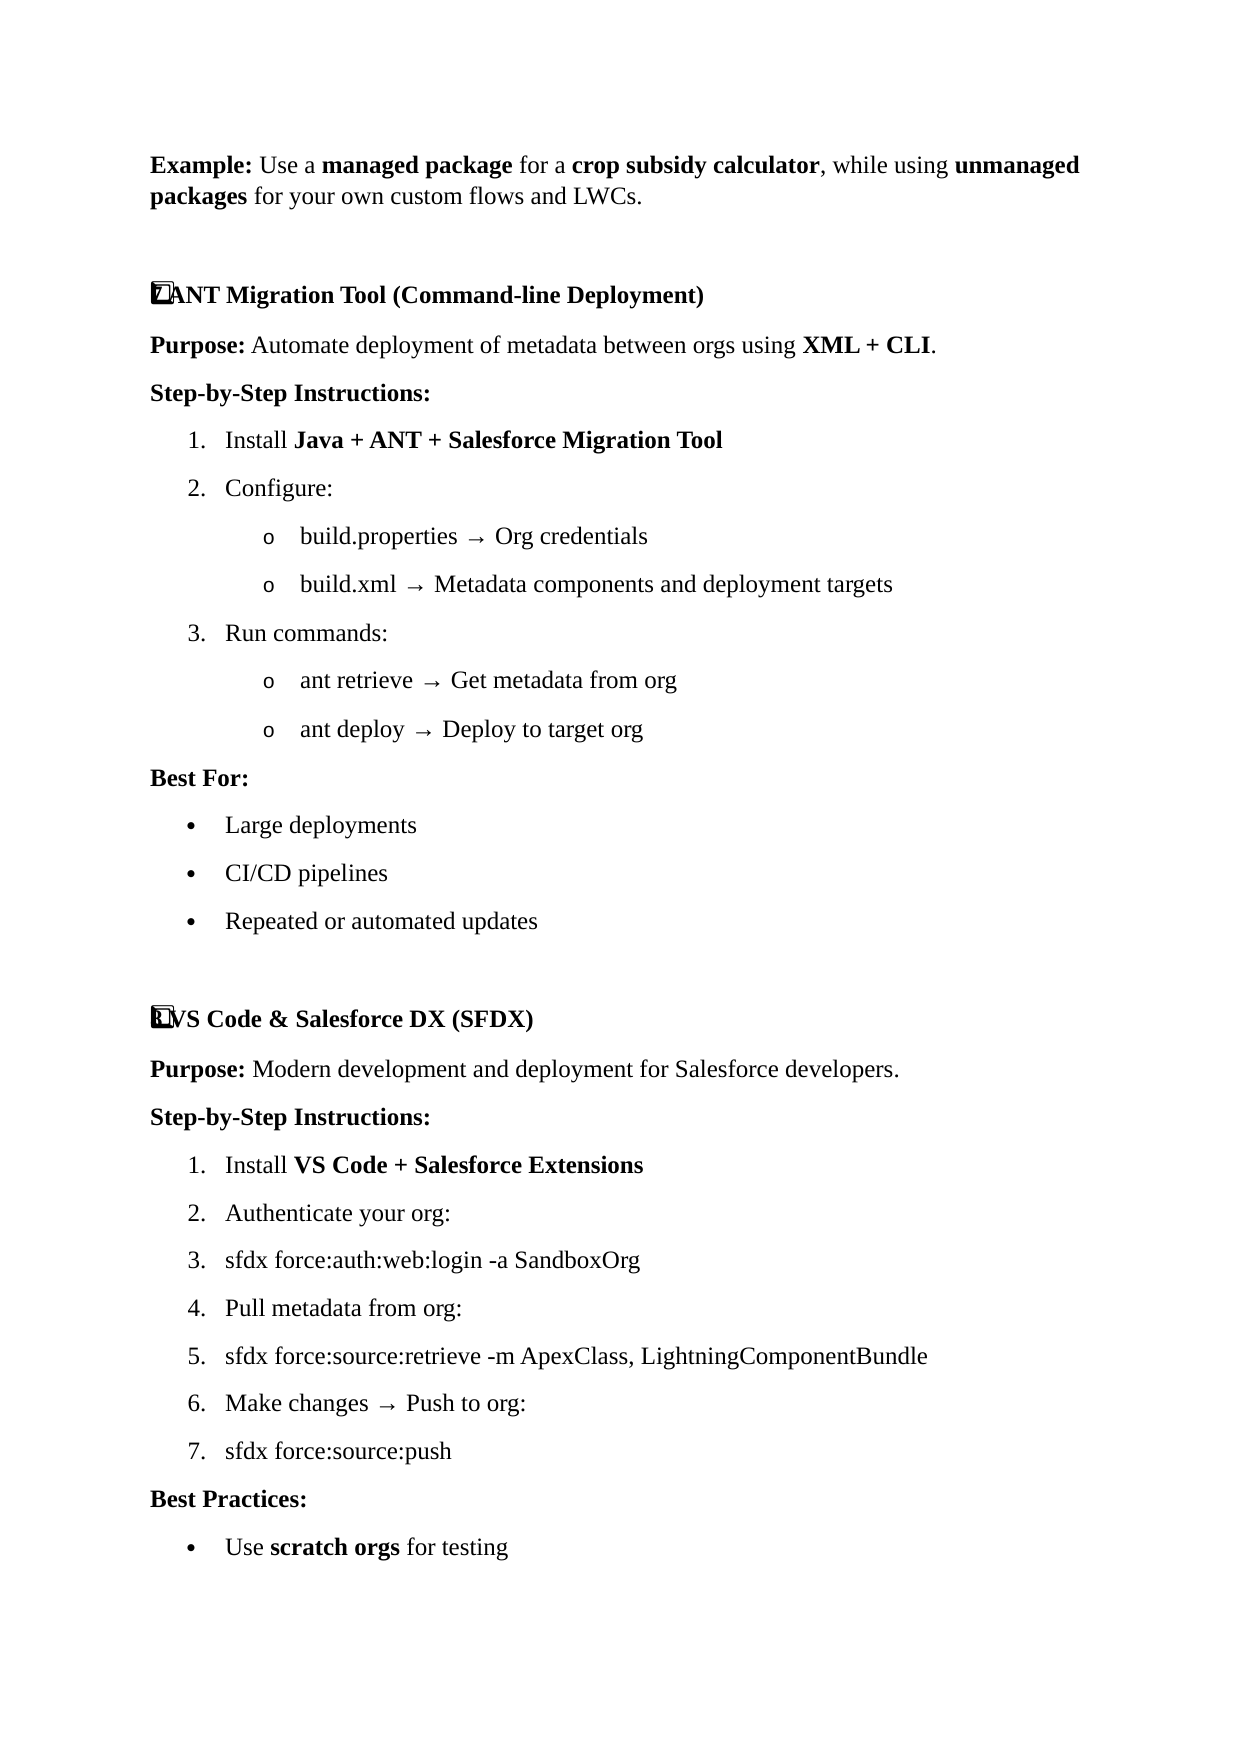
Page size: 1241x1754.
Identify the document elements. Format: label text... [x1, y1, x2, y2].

list CI/CD pipelines [187, 858, 1090, 887]
list Make changes → Push to org: [187, 1388, 1090, 1417]
list Run commands: [187, 618, 1090, 647]
list build.xml → Metadata components and deployment targets [262, 569, 1090, 599]
text Purpose: Automate deployment of metadata between orgs using XML + CLI. [150, 330, 1090, 359]
list sfdx force:auth:web:login -a SandboxOrg [187, 1245, 1090, 1274]
list Configure: [187, 473, 1090, 502]
list Install Java + ANT + Salesforce Migration Tool [187, 425, 1090, 454]
list sfdx force:source:retrieve -m ApexClass, LightningComponentBundle [187, 1341, 1090, 1369]
text 7️⃣ ANT Migration Tool (Command-line Deployment) [150, 276, 1090, 311]
text Step-by-Step Instructions: [150, 378, 1090, 406]
list ant retrieve → Get metadata from org [262, 666, 1090, 695]
text 8️⃣ VS Code & Salesforce DX (SFDX) [150, 1001, 1090, 1035]
text Best Practices: [150, 1484, 1090, 1513]
list Authenticate your org: [187, 1198, 1090, 1226]
list Pull metadata from org: [187, 1293, 1090, 1322]
text Step-by-Step Instructions: [150, 1102, 1090, 1131]
list build.properties → Org credentials [262, 521, 1090, 550]
list ant deploy → Deploy to target org [262, 714, 1090, 744]
list Install VS Code + Salesforce Extensions [187, 1150, 1090, 1179]
text Purpose: Modern development and deployment for Salesforce developers. [150, 1054, 1090, 1083]
list Large deployments [187, 810, 1090, 839]
list Use scratch orgs for testing [187, 1532, 1090, 1560]
text Best For: [150, 763, 1090, 791]
list sfdx force:source:push [187, 1436, 1090, 1465]
list Repeated or automated updates [187, 906, 1090, 934]
text Example: Use a managed package for a crop subsidy calculator, while using unmanaged packages for your own custom flows and LWCs. [150, 150, 1090, 210]
